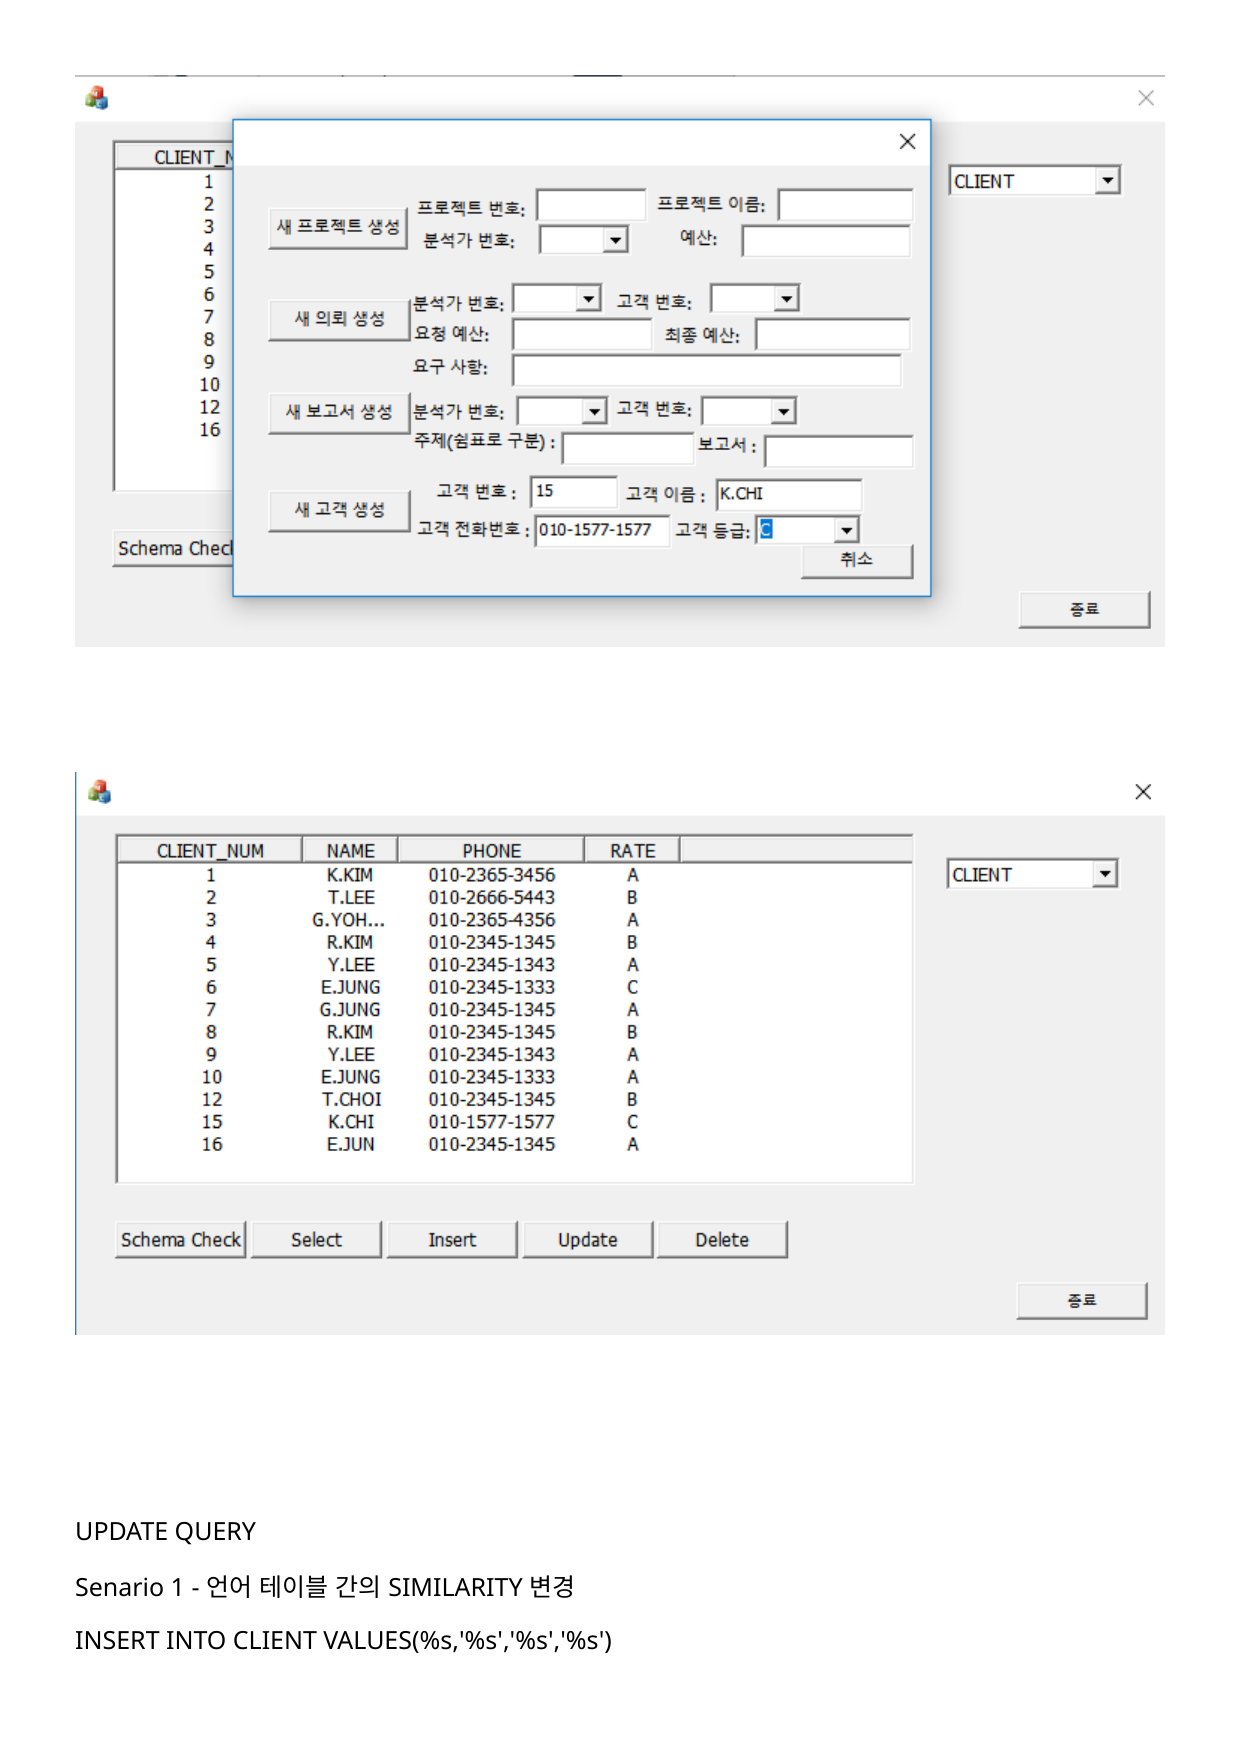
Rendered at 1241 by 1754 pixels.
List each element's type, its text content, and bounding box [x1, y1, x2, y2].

text UPDATE QUERY [75, 1513, 1165, 1548]
picture [75, 75, 1166, 647]
picture [75, 772, 1166, 1335]
text Senario 1 - 언어 테이블 간의 SIMILARITY 변경 [75, 1567, 1165, 1603]
text INSERT INTO CLIENT VALUES(%s,'%s','%s','%s') [75, 1623, 1165, 1657]
